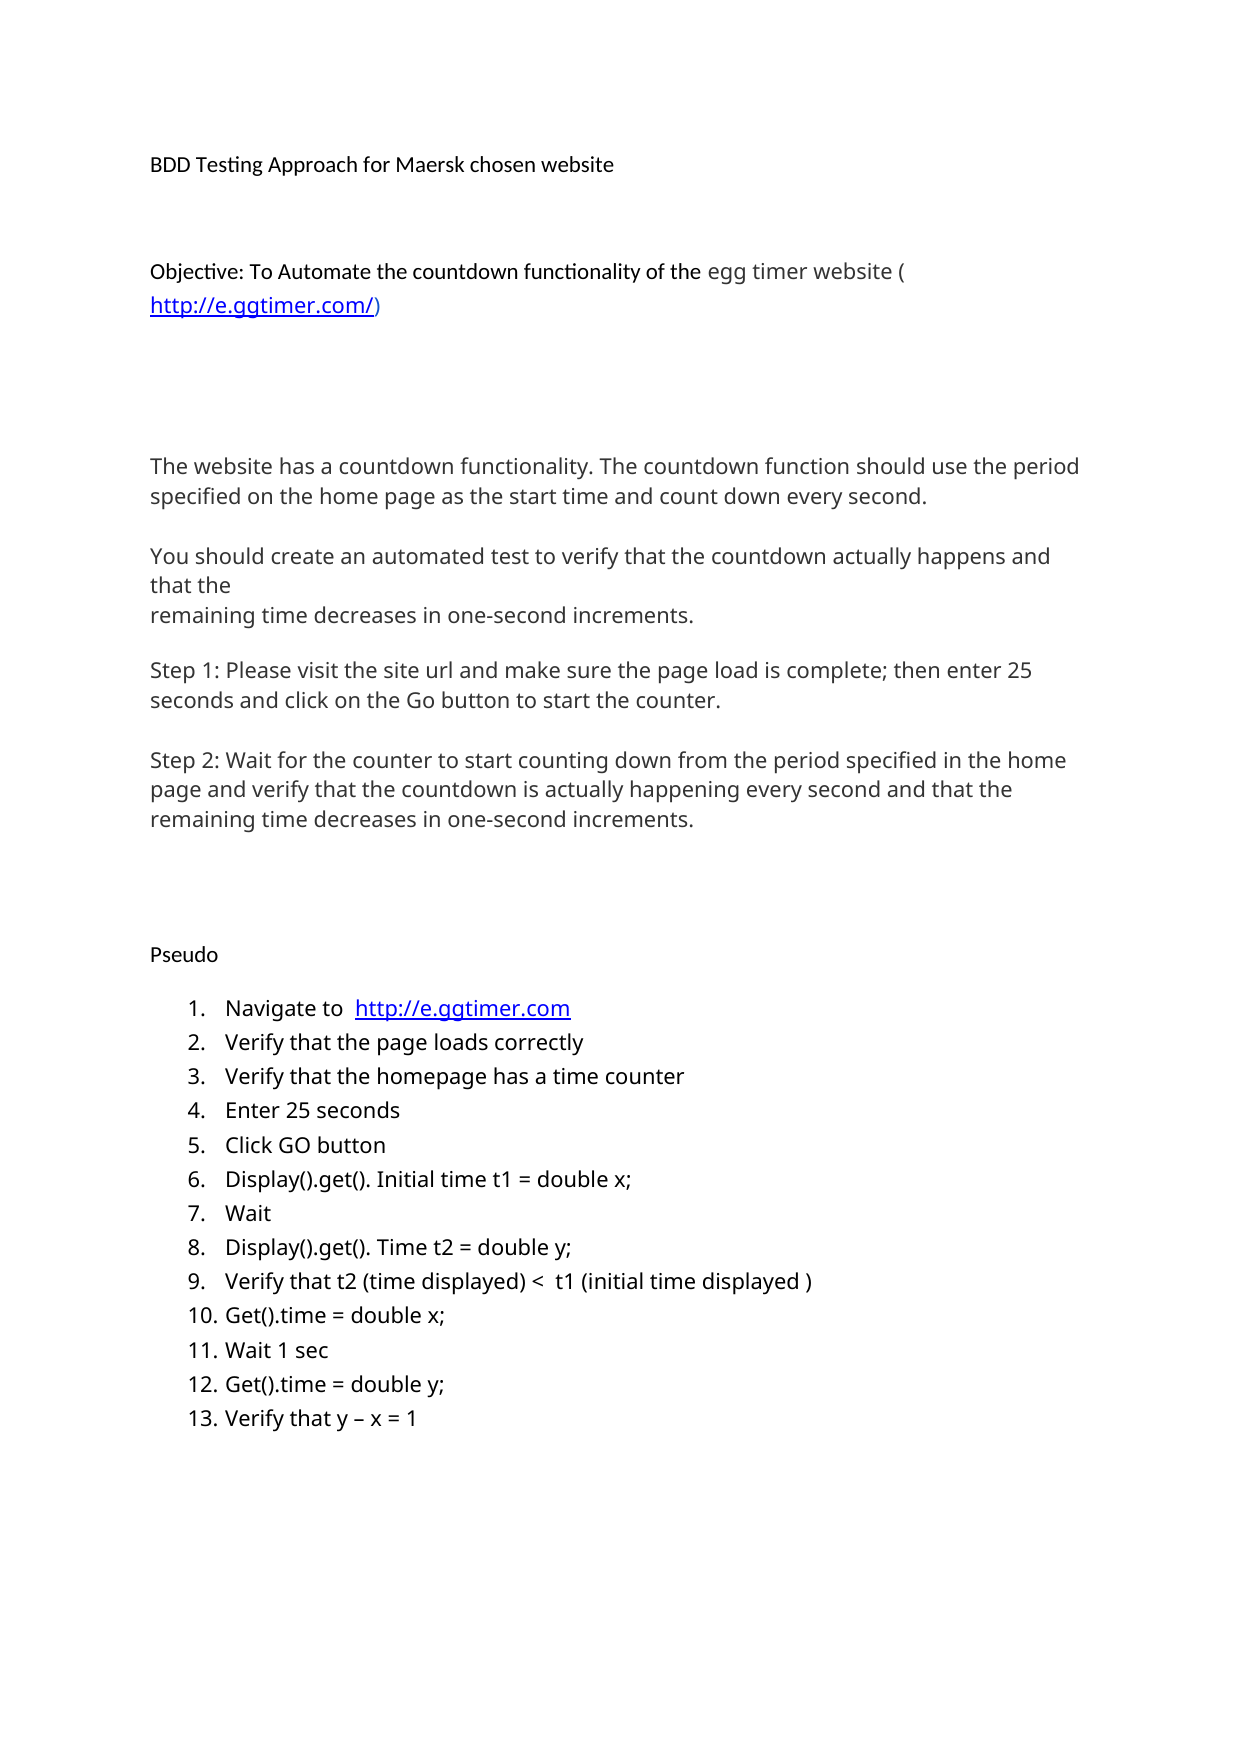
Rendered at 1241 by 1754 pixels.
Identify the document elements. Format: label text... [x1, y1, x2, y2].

text Objective: To Automate the countdown functionality of the egg timer website ( http://e.ggtimer.com/) [150, 256, 1090, 320]
list Get().time = double y; [187, 1369, 1090, 1399]
list Display().get(). Initial time t1 = double x; [187, 1164, 1090, 1194]
text Pseudo [150, 940, 1090, 968]
list Verify that y – x = 1 [187, 1403, 1090, 1433]
list Verify that the page loads correctly [187, 1027, 1090, 1057]
list Click GO button [187, 1130, 1090, 1159]
list Verify that the homepage has a time counter [187, 1061, 1090, 1091]
list Verify that t2 (time displayed) < t1 (initial time displayed ) [187, 1266, 1090, 1296]
text The website has a countdown functionality. The countdown function should use the period specified on the home page as the start time and count down every second. [150, 451, 1090, 511]
list Wait [187, 1198, 1090, 1228]
list Display().get(). Time t2 = double y; [187, 1232, 1090, 1262]
list Wait 1 sec [187, 1335, 1090, 1364]
text Step 1: Please visit the site url and make sure the page load is complete; then enter 25 seconds and click on the Go button to start the counter. [150, 655, 1090, 715]
list Get().time = double x; [187, 1301, 1090, 1330]
text remaining time decreases in one-second increments. [150, 600, 1090, 630]
text BDD Testing Approach for Maersk chosen website [150, 150, 1090, 178]
text You should create an automated test to verify that the countdown actually happens and that the [150, 541, 1090, 600]
list Navigate to http://e.ggtimer.com [187, 993, 1090, 1023]
list Enter 25 seconds [187, 1096, 1090, 1125]
text Step 2: Wait for the counter to start counting down from the period specified in the home page and verify that the countdown is actually happening every second and that the remaining time decreases in one-second increments. [150, 744, 1090, 834]
